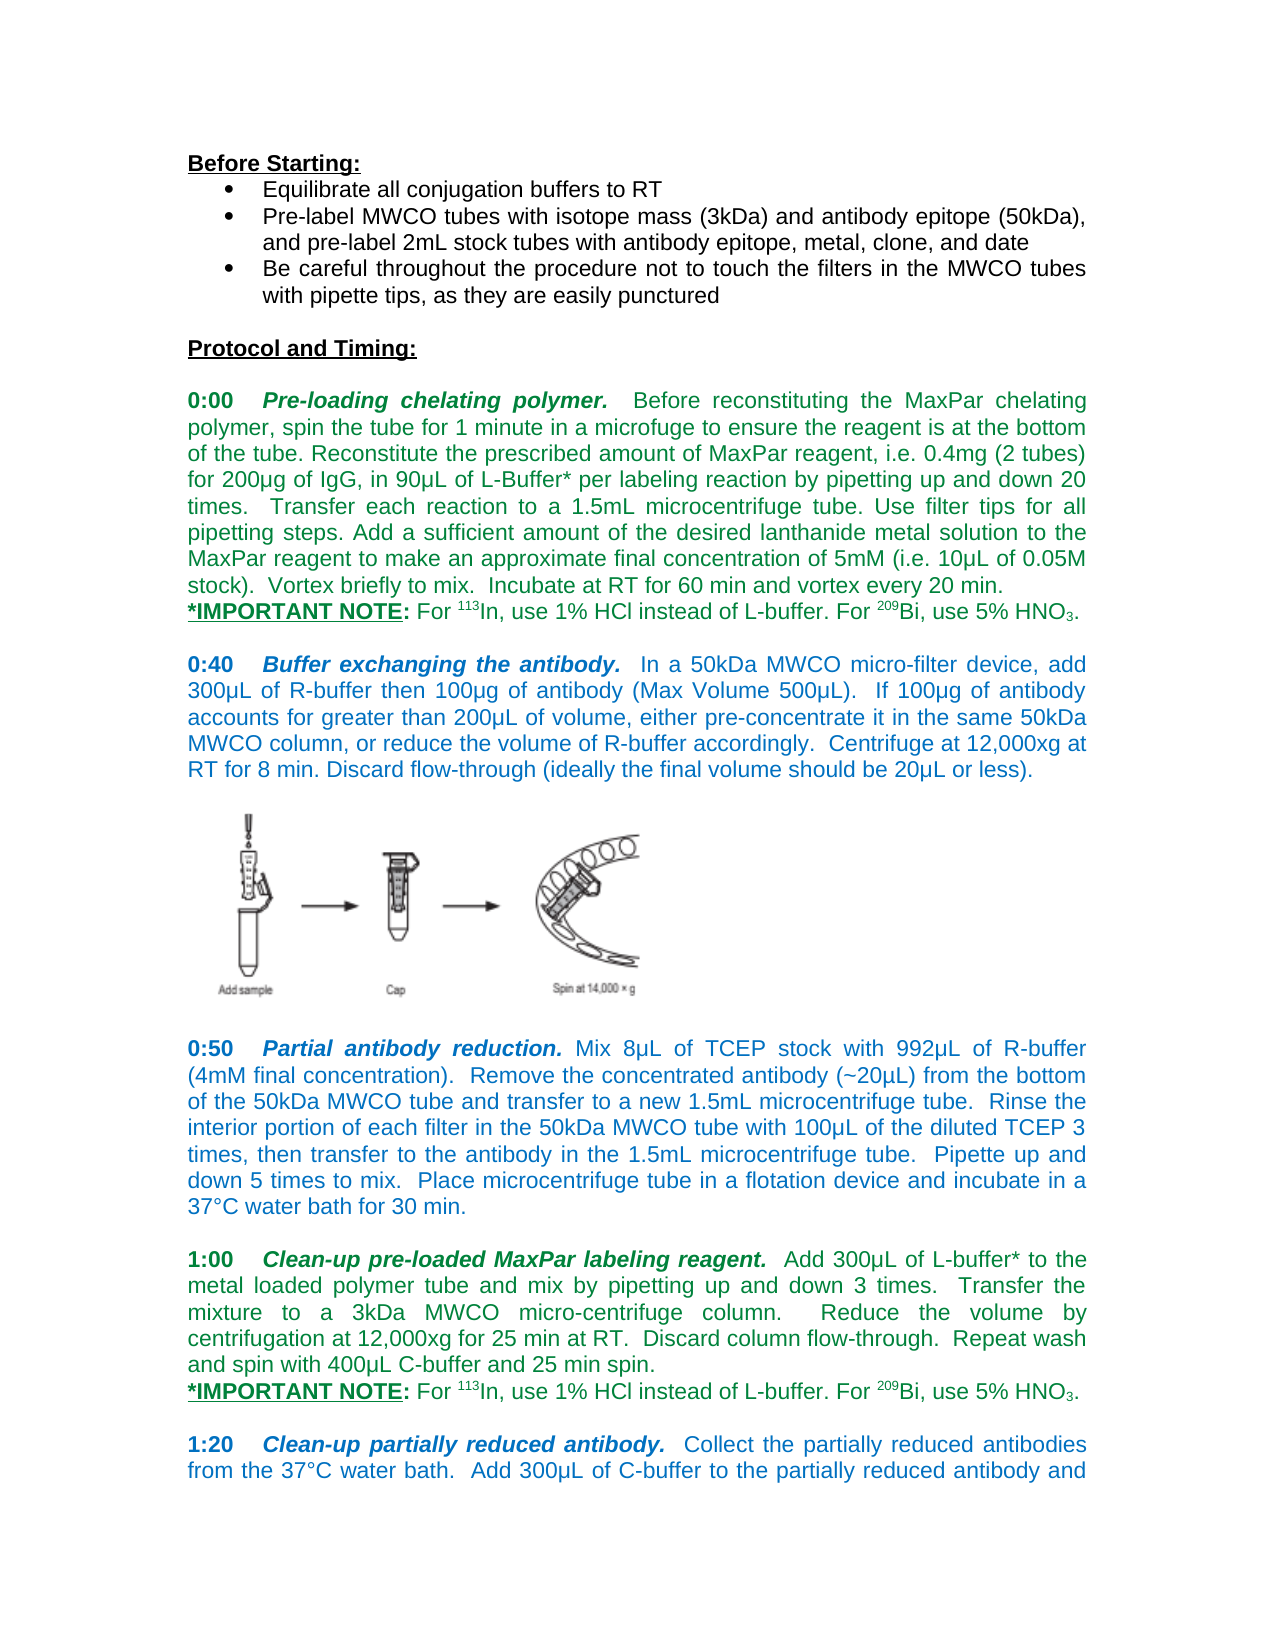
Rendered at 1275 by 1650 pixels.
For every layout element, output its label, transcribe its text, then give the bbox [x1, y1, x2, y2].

text Before Starting: [187, 150, 1087, 176]
text 0:00 Pre-loading chelating polymer. Before reconstituting the MaxPar chelating polymer, spin the tube for 1 minute in a microfuge to ensure the reagent is at the bottom of the tube. Reconstitute the prescribed amount of MaxPar reagent, i.e. 0.4mg (2 tubes) for 200μg of IgG, in 90μL of L-Buffer* per labeling reaction by pipetting up and down 20 times. Transfer each reaction to a 1.5mL microcentrifuge tube. Use filter tips for all pipetting steps. Add a sufficient amount of the desired lanthanide metal solution to the MaxPar reagent to make an approximate final concentration of 5mM (i.e. 10μL of 0.05M stock). Vortex briefly to mix. Incubate at RT for 60 min and vortex every 20 min. [187, 387, 1087, 598]
text Protocol and Timing: [187, 334, 1087, 361]
text *IMPORTANT NOTE: For 113In, use 1% HCl instead of L-buffer. For 209Bi, use 5% HNO3. [187, 1378, 1087, 1404]
text 1:00 Clean-up pre-loaded MaxPar labeling reagent. Add 300μL of L-buffer* to the metal loaded polymer tube and mix by pipetting up and down 3 times. Transfer the mixture to a 3kDa MWCO micro-centrifuge column. Reduce the volume by centrifugation at 12,000xg for 25 min at RT. Discard column flow-through. Repeat wash and spin with 400μL C-buffer and 25 min spin. [187, 1246, 1087, 1378]
text 0:50 Partial antibody reduction. Mix 8μL of TCEP stock with 992μL of R-buffer (4mM final concentration). Remove the concentrated antibody (~20µL) from the bottom of the 50kDa MWCO tube and transfer to a new 1.5mL microcentrifuge tube. Rinse the interior portion of each filter in the 50kDa MWCO tube with 100μL of the diluted TCEP 3 times, then transfer to the antibody in the 1.5mL microcentrifuge tube. Pipette up and down 5 times to mix. Place microcentrifuge tube in a flotation device and incubate in a 37°C water bath for 30 min. [187, 1035, 1087, 1220]
text *IMPORTANT NOTE: For 113In, use 1% HCl instead of L-buffer. For 209Bi, use 5% HNO3. [187, 598, 1087, 624]
list Be careful throughout the procedure not to touch the filters in the MWCO tubes with pipette tips, as they are easily punctured [225, 255, 1087, 308]
list Equilibrate all conjugation buffers to RT [225, 176, 1087, 203]
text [187, 1431, 1087, 1483]
list Pre-label MWCO tubes with isotope mass (3kDa) and antibody epitope (50kDa), and pre-label 2mL stock tubes with antibody epitope, metal, clone, and date [225, 203, 1087, 255]
text 0:40 Buffer exchanging the antibody. In a 50kDa MWCO micro-filter device, add 300μL of R-buffer then 100μg of antibody (Max Volume 500μL). If 100μg of antibody accounts for greater than 200μL of volume, either pre-concentrate it in the same 50kDa MWCO column, or reduce the volume of R-buffer accordingly. Centrifuge at 12,000xg at RT for 8 min. Discard flow-through (ideally the final volume should be 20μL or less). [187, 651, 1087, 782]
